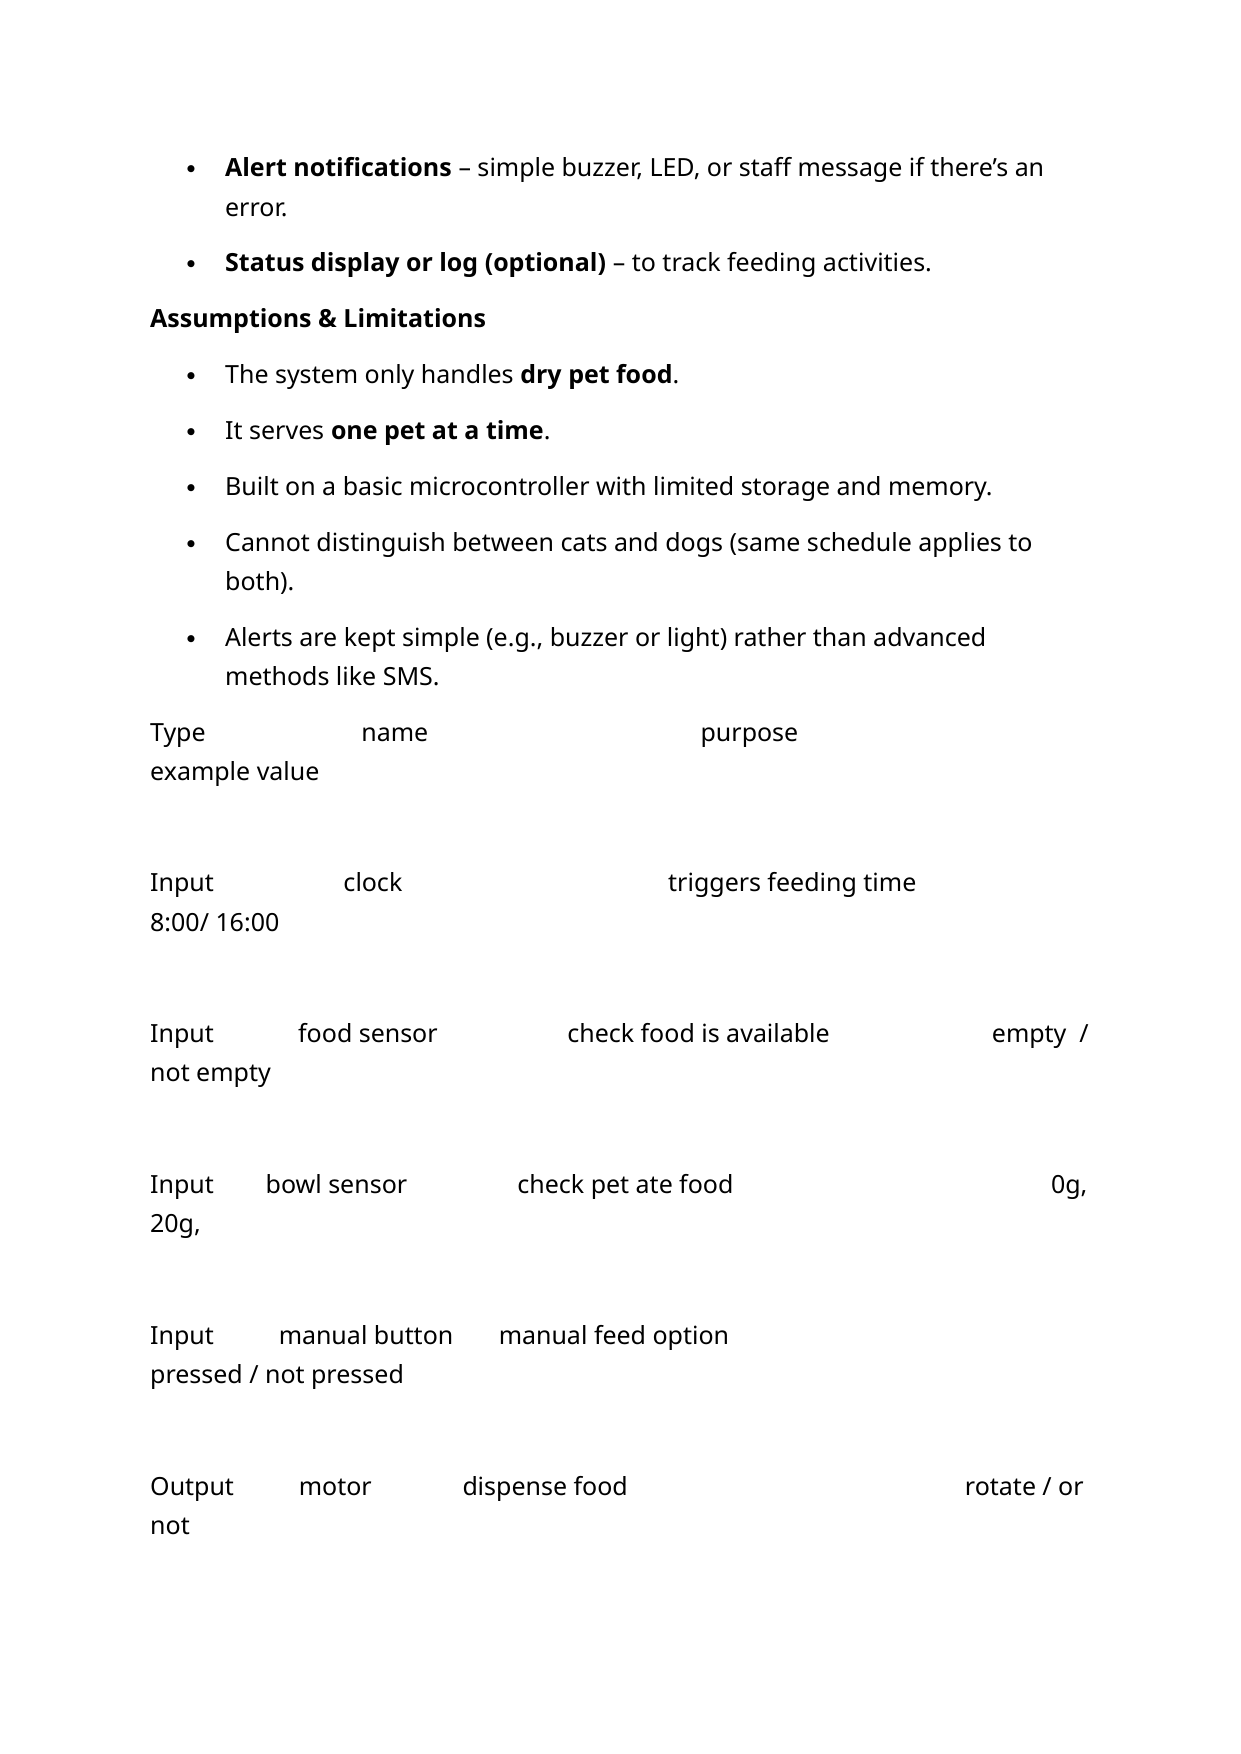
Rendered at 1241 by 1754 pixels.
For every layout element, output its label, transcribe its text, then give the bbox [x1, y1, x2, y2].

text Input food sensor check food is available empty / not empty [150, 1016, 1090, 1089]
text Type name purpose example value [150, 714, 1090, 787]
list Alerts are kept simple (e.g., buzzer or light) rather than advanced methods like SMS. [187, 619, 1090, 692]
list The system only handles dry pet food. [187, 357, 1090, 391]
text Assumptions & Limitations [150, 301, 1090, 335]
text Input clock triggers feeding time 8:00/ 16:00 [150, 865, 1090, 938]
list It serves one pet at a time. [187, 412, 1090, 447]
text Input bowl sensor check pet ate food 0g, 20g, [150, 1167, 1090, 1240]
text Input manual button manual feed option pressed / not pressed [150, 1317, 1090, 1391]
list Cannot distinguish between cats and dogs (same schedule applies to both). [187, 524, 1090, 597]
list Built on a basic microcontroller with limited storage and memory. [187, 468, 1090, 502]
list Status display or log (optional) – to track feeding activities. [187, 245, 1090, 279]
list Alert notifications – simple buzzer, LED, or staff message if there’s an error. [187, 150, 1090, 223]
text Output motor dispense food rotate / or not [150, 1468, 1090, 1542]
